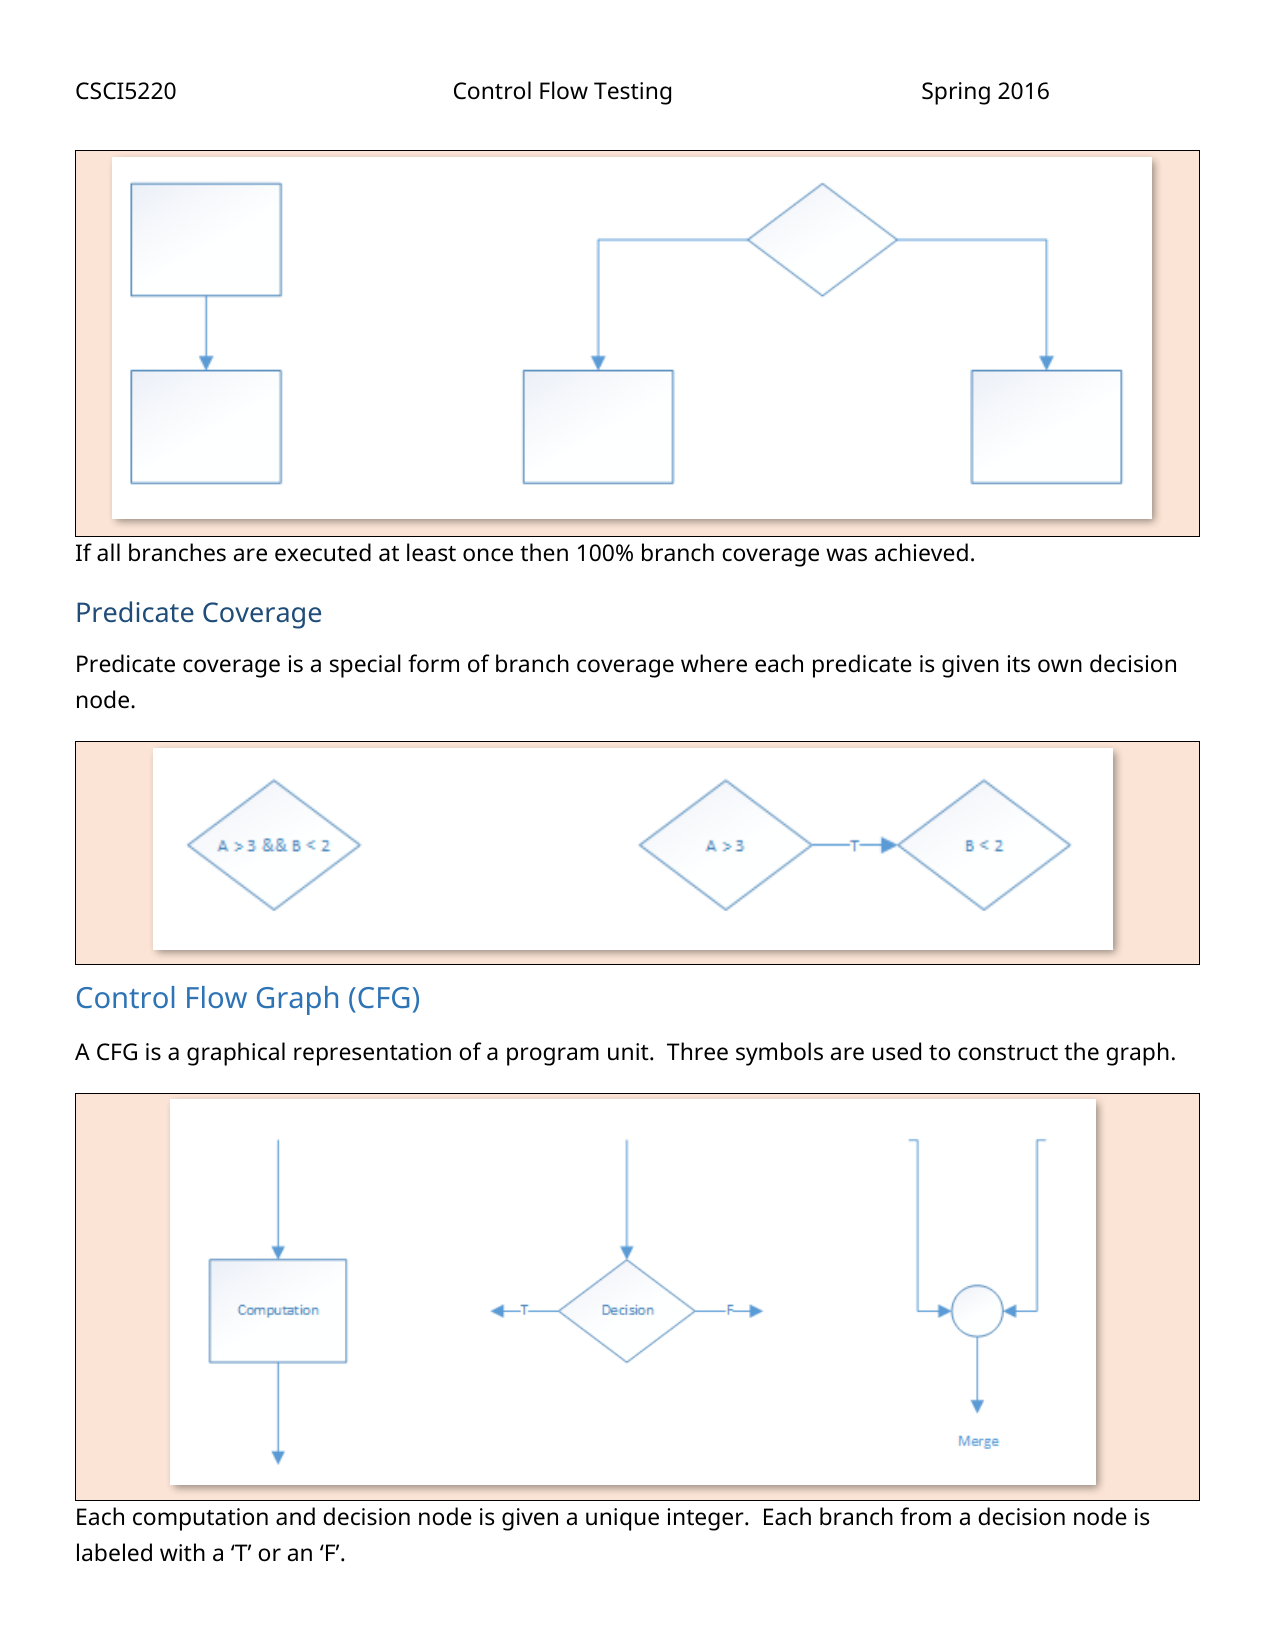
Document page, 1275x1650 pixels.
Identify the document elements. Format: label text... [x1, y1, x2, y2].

text If all branches are executed at least once then 100% branch coverage was achieved. [75, 537, 1200, 568]
table_header [76, 742, 1199, 964]
subtitle Predicate Coverage [75, 593, 1200, 630]
picture [170, 1099, 1096, 1485]
text Each computation and decision node is given a unique integer. Each branch from a decision node is labeled with a ‘T’ or an ‘F’. [75, 1501, 1200, 1568]
picture [112, 157, 1152, 519]
subtitle Control Flow Graph (CFG) [75, 978, 1200, 1017]
picture [153, 748, 1113, 950]
text A CFG is a graphical representation of a program unit. Three symbols are used to construct the graph. [75, 1036, 1200, 1067]
table_header [76, 1094, 1199, 1500]
text Predicate coverage is a special form of branch coverage where each predicate is given its own decision node. [75, 648, 1200, 716]
table_header [76, 151, 1199, 536]
